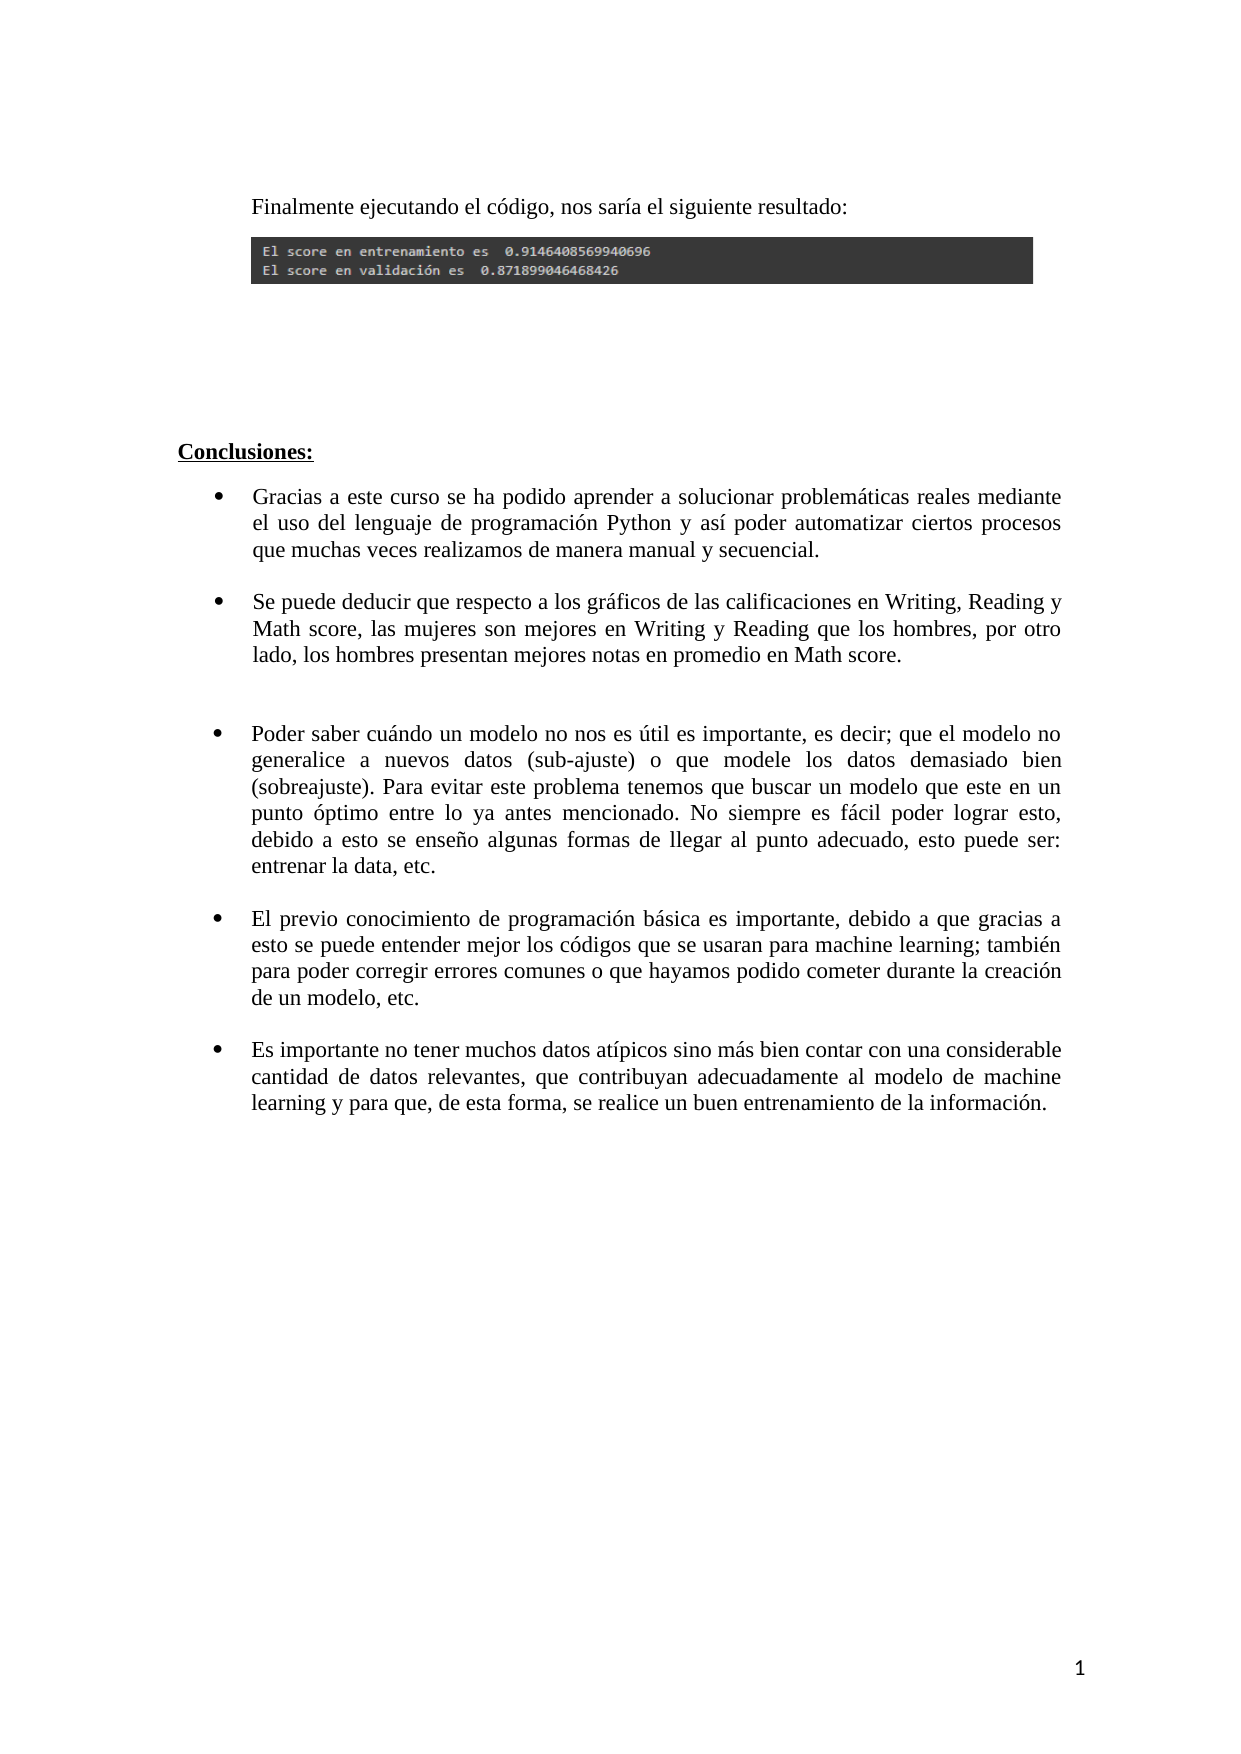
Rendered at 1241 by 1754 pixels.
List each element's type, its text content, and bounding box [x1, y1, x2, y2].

text Conclusiones: [177, 438, 1063, 464]
list Es importante no tener muchos datos atípicos sino más bien contar con una considerable cantidad de datos relevantes, que contribuyan adecuadamente al modelo de machine learning y para que, de esta forma, se realice un buen entrenamiento de la información. [213, 1036, 1063, 1116]
picture [251, 237, 1034, 284]
list El previo conocimiento de programación básica es importante, debido a que gracias a esto se puede entender mejor los códigos que se usaran para machine learning; también para poder corregir errores comunes o que hayamos podido cometer durante la creación de un modelo, etc. [213, 905, 1063, 1010]
list Gracias a este curso se ha podido aprender a solucionar problemáticas reales mediante el uso del lenguaje de programación Python y así poder automatizar ciertos procesos que muchas veces realizamos de manera manual y secuencial. [215, 483, 1063, 562]
list Se puede deducir que respecto a los gráficos de las calificaciones en Writing, Reading y Math score, las mujeres son mejores en Writing y Reading que los hombres, por otro lado, los hombres presentan mejores notas en promedio en Math score. [215, 588, 1063, 667]
text Finalmente ejecutando el código, nos saría el siguiente resultado: [251, 193, 1063, 219]
list Poder saber cuándo un modelo no nos es útil es importante, es decir; que el modelo no generalice a nuevos datos (sub-ajuste) o que modele los datos demasiado bien (sobreajuste). Para evitar este problema tenemos que buscar un modelo que este en un punto óptimo entre lo ya antes mencionado. No siempre es fácil poder lograr esto, debido a esto se enseño algunas formas de llegar al punto adecuado, esto puede ser: entrenar la data, etc. [213, 720, 1063, 878]
